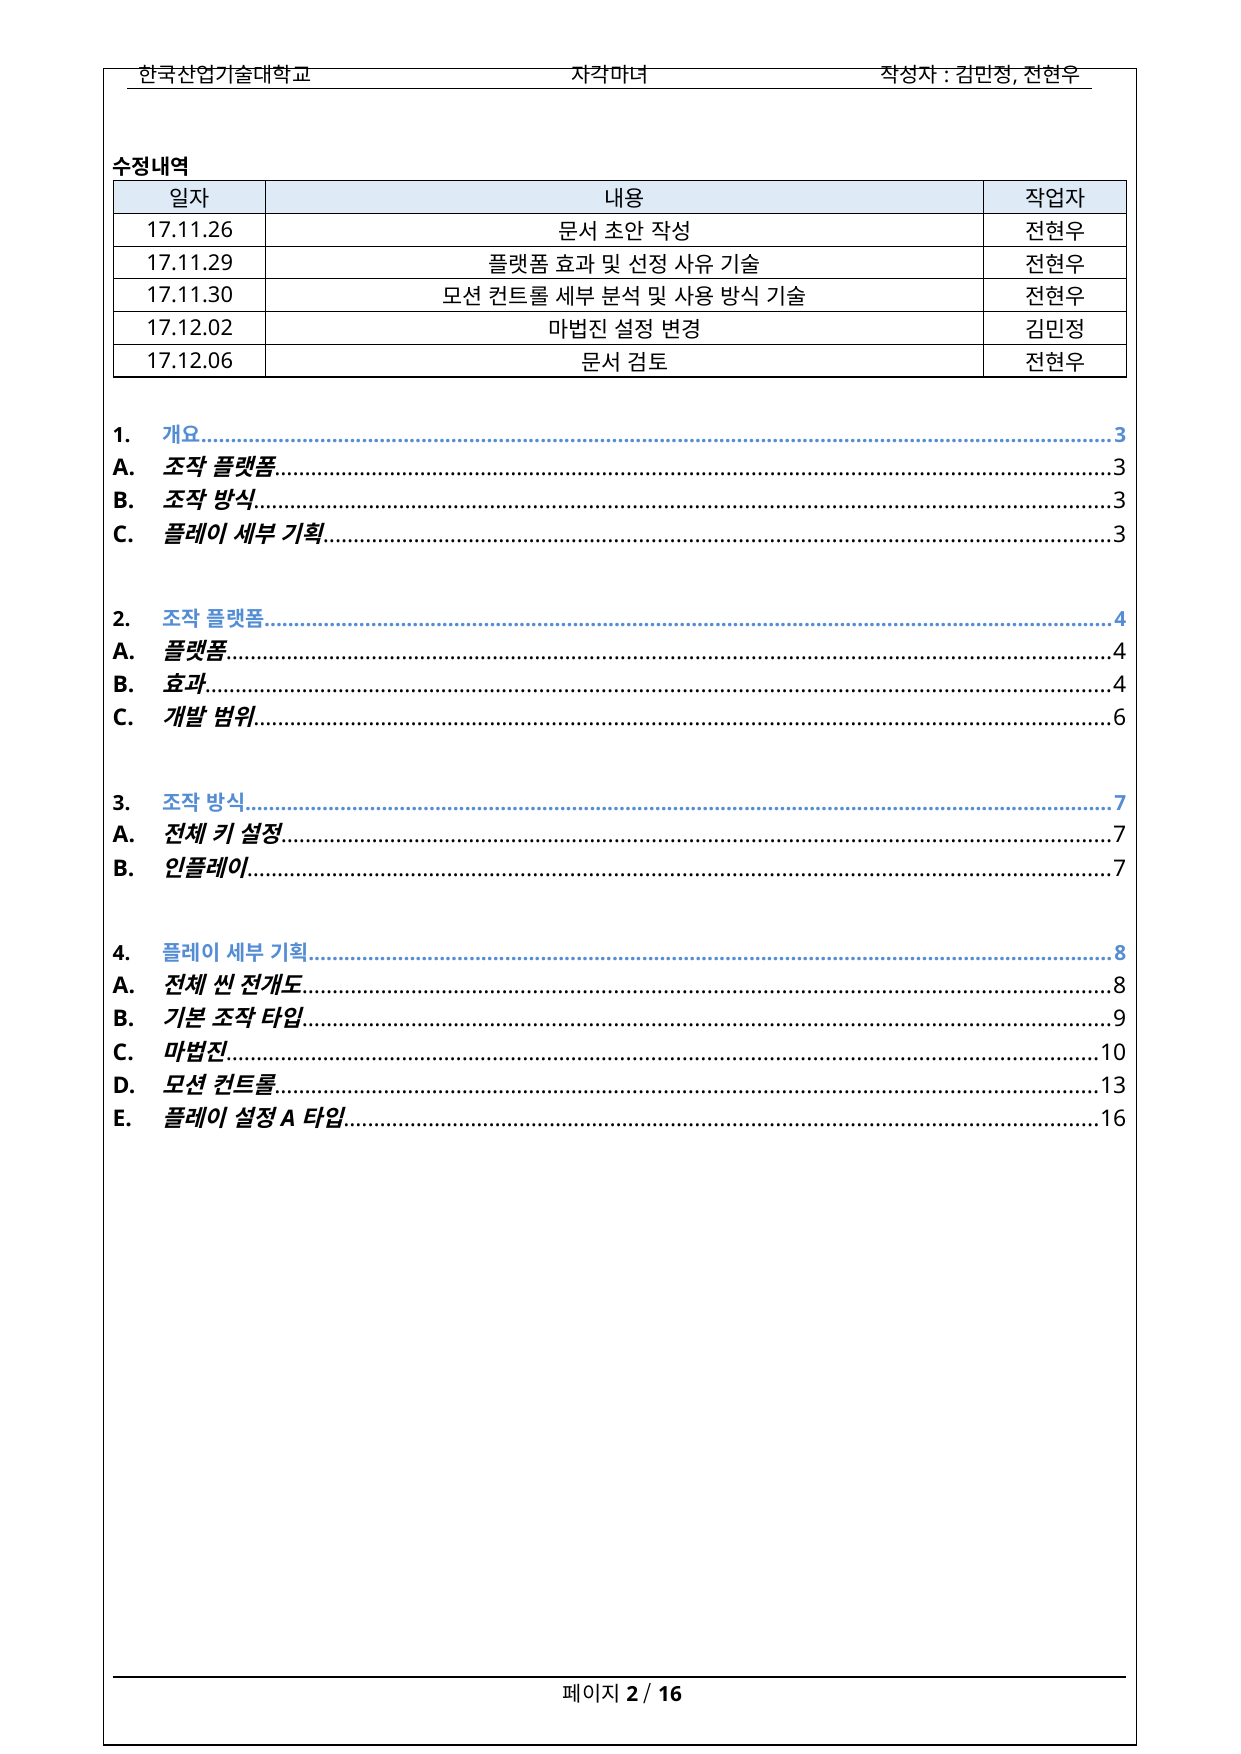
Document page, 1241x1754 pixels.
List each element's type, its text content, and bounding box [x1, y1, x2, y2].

table_cell 모션 컨트롤 세부 분석 및 사용 방식 기술 [266, 279, 983, 311]
text 2. 조작 플랫폼 4 [112, 602, 1128, 632]
text E. 플레이 설정 A 타입 16 [112, 1100, 1128, 1133]
table_cell 전현우 [984, 247, 1126, 278]
table_cell 17.12.02 [114, 312, 265, 344]
table_cell 문서 초안 작성 [266, 214, 983, 246]
text C. 플레이 세부 기획 3 [112, 515, 1128, 549]
table_cell 플랫폼 효과 및 선정 사유 기술 [266, 247, 983, 278]
text A. 전체 씬 전개도 8 [112, 967, 1128, 1000]
text A. 전체 키 설정 7 [112, 816, 1128, 849]
text C. 개발 범위 6 [112, 699, 1128, 732]
text B. 조작 방식 3 [112, 482, 1128, 515]
table_cell 17.12.06 [114, 345, 265, 376]
text B. 기본 조작 타입 9 [112, 1000, 1128, 1033]
text D. 모션 컨트롤 13 [112, 1067, 1128, 1100]
text B. 인플레이 7 [112, 849, 1128, 883]
text 3. 조작 방식 7 [112, 786, 1128, 816]
table_cell 전현우 [984, 345, 1126, 376]
table_cell 17.11.29 [114, 247, 265, 278]
table_cell 마법진 설정 변경 [266, 312, 983, 344]
text 수정내역 [112, 150, 1128, 180]
text A. 플랫폼 4 [112, 632, 1128, 666]
table_header 일자 [114, 181, 265, 213]
table_cell 17.11.26 [114, 214, 265, 246]
text C. 마법진 10 [112, 1033, 1128, 1067]
table_cell 전현우 [984, 214, 1126, 246]
text A. 조작 플랫폼 3 [112, 449, 1128, 482]
table_cell 김민정 [984, 312, 1126, 344]
table_cell 전현우 [984, 279, 1126, 311]
text 4. 플레이 세부 기획 8 [112, 936, 1128, 967]
table_header 작업자 [984, 181, 1126, 213]
text 1. 개요 3 [112, 418, 1128, 449]
table_cell 17.11.30 [114, 279, 265, 311]
text B. 효과 4 [112, 666, 1128, 699]
table_cell 문서 검토 [266, 345, 983, 376]
table_header 내용 [266, 181, 983, 213]
